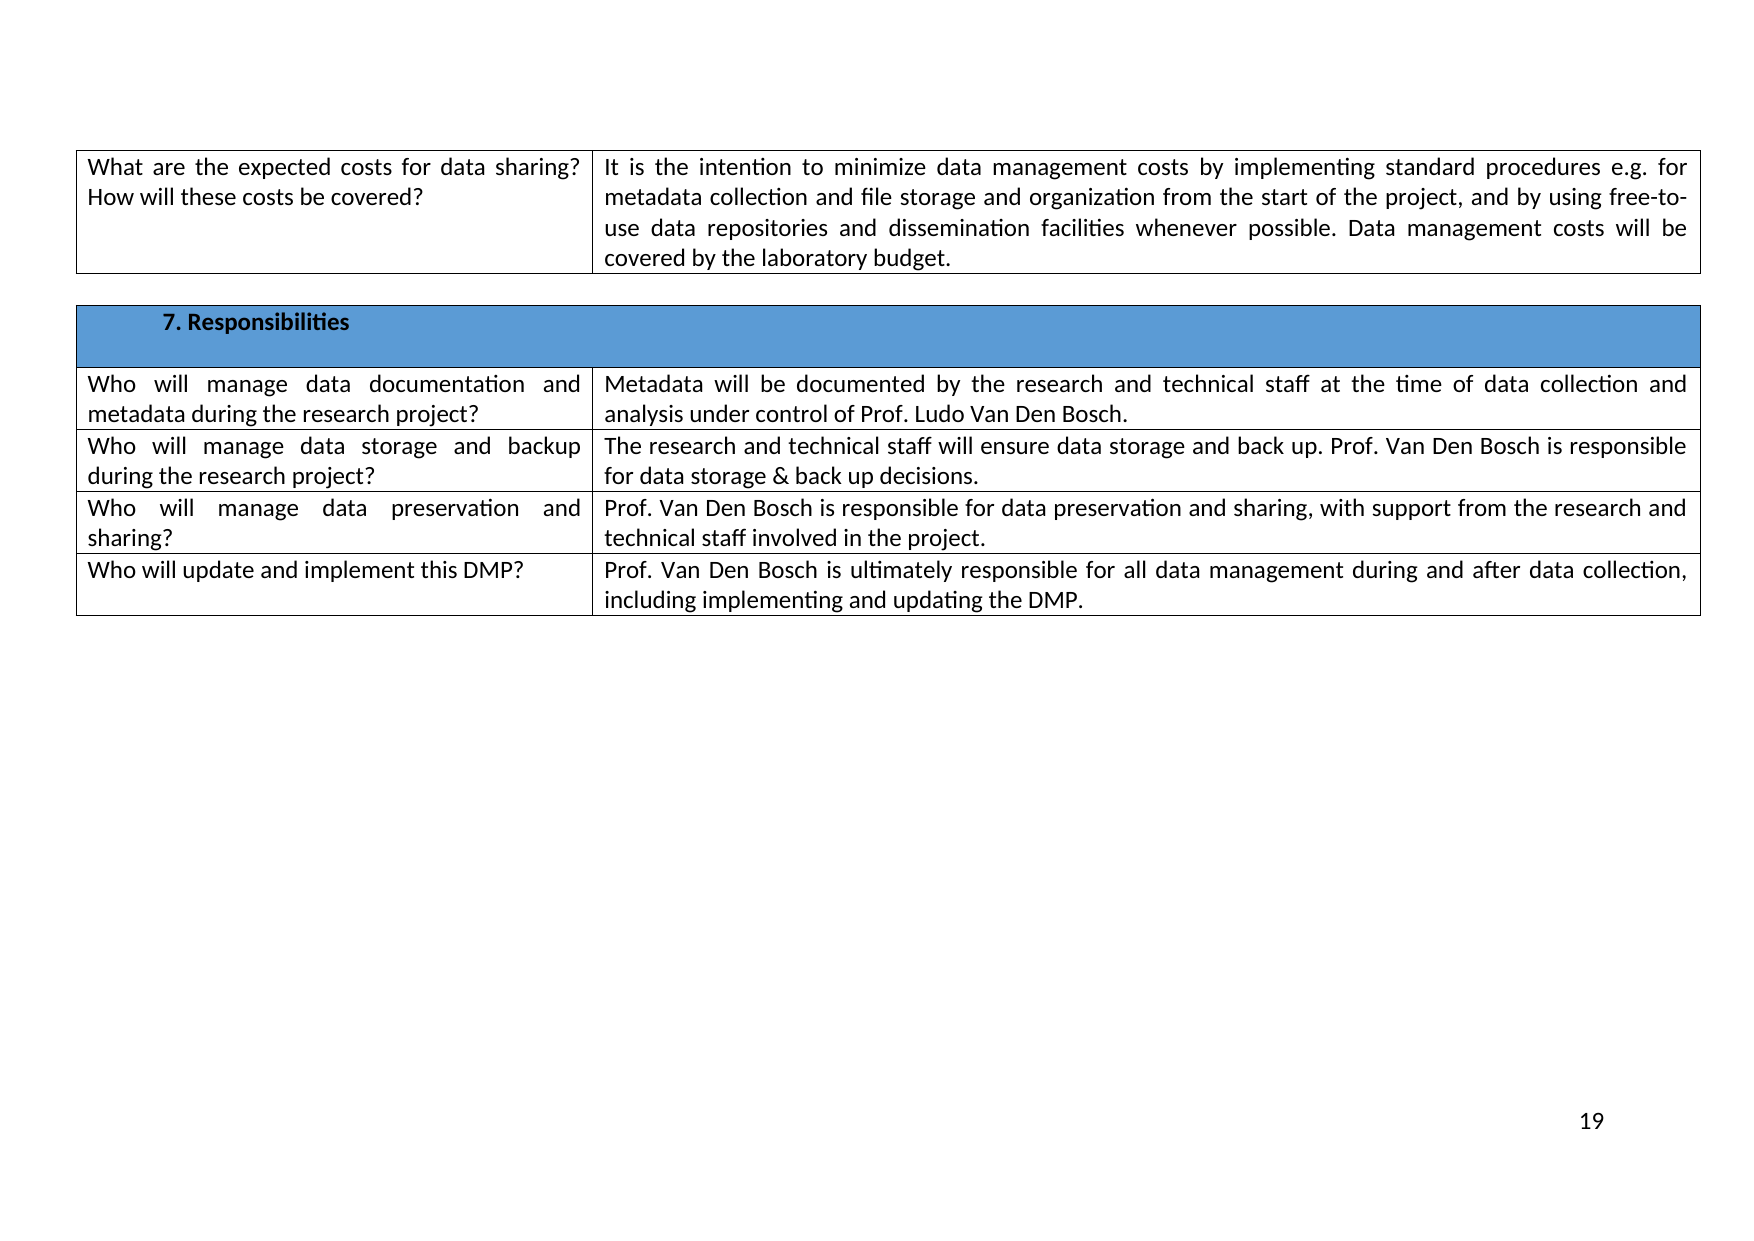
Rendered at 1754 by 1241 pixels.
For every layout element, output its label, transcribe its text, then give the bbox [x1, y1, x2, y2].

table_cell The research and technical staff will ensure data storage and back up. Prof. Van Den Bosch is responsible for data storage & back up decisions. [593, 430, 1700, 491]
table_cell Who will manage data storage and backup during the research project? [77, 430, 592, 491]
table_cell What are the expected costs for data sharing? How will these costs be covered? [77, 151, 592, 273]
table_header 7. Responsibilities [77, 306, 1700, 367]
table_cell Who will manage data documentation and metadata during the research project? [77, 368, 592, 429]
table_cell Who will update and implement this DMP? [77, 554, 592, 615]
table_cell Who will manage data preservation and sharing? [77, 492, 592, 553]
table_cell Prof. Van Den Bosch is ultimately responsible for all data management during and after data collection, including implementing and updating the DMP. [593, 554, 1700, 615]
table_cell Prof. Van Den Bosch is responsible for data preservation and sharing, with support from the research and technical staff involved in the project. [593, 492, 1700, 553]
table_cell Metadata will be documented by the research and technical staff at the time of data collection and analysis under control of Prof. Ludo Van Den Bosch. [593, 368, 1700, 429]
table_cell It is the intention to minimize data management costs by implementing standard procedures e.g. for metadata collection and file storage and organization from the start of the project, and by using free-to-use data repositories and dissemination facilities whenever possible. Data management costs will be covered by the laboratory budget. [593, 151, 1700, 273]
